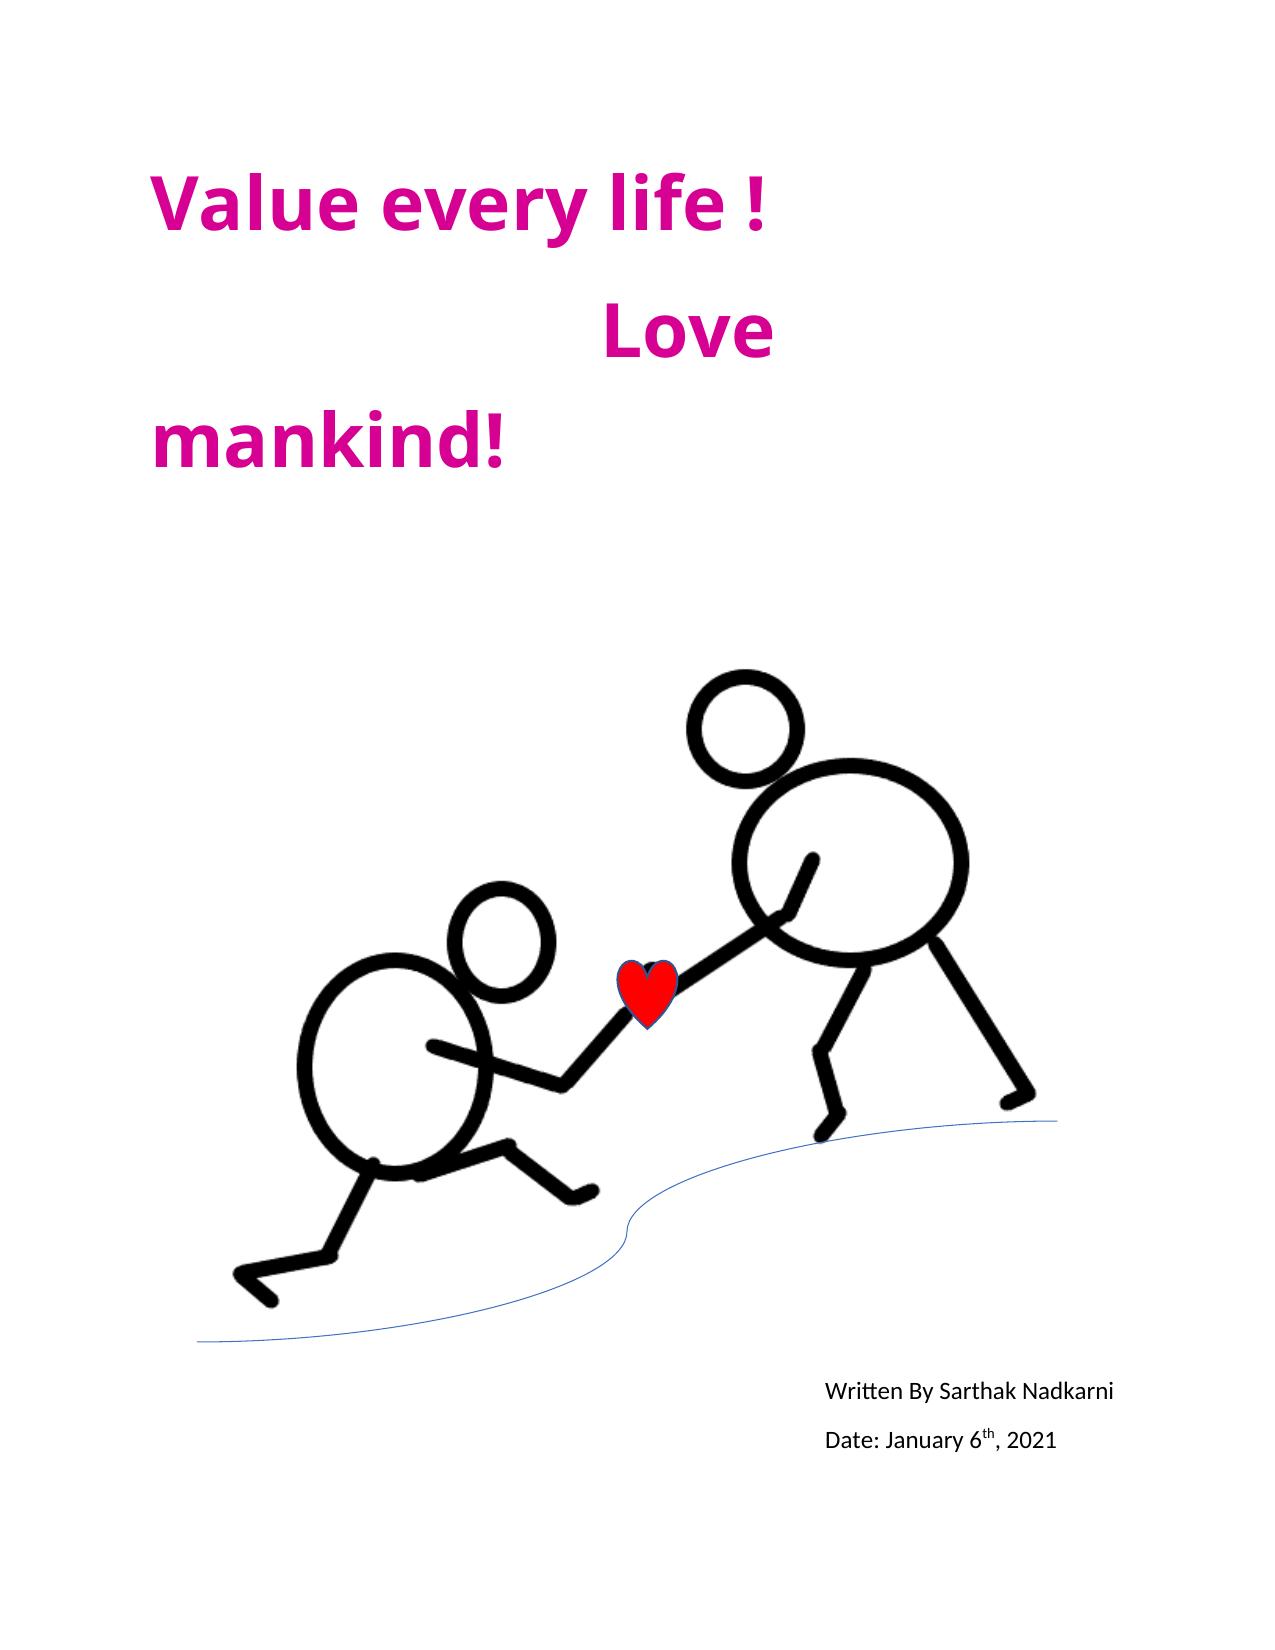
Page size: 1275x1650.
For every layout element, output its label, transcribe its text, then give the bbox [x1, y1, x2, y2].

text Value every life ! [150, 150, 1125, 252]
picture [150, 615, 1089, 1356]
text Written By Sarthak Nadkarni [150, 1375, 1125, 1405]
text Date: January 6th, 2021 [150, 1424, 1125, 1455]
text Love mankind! [150, 277, 1125, 489]
